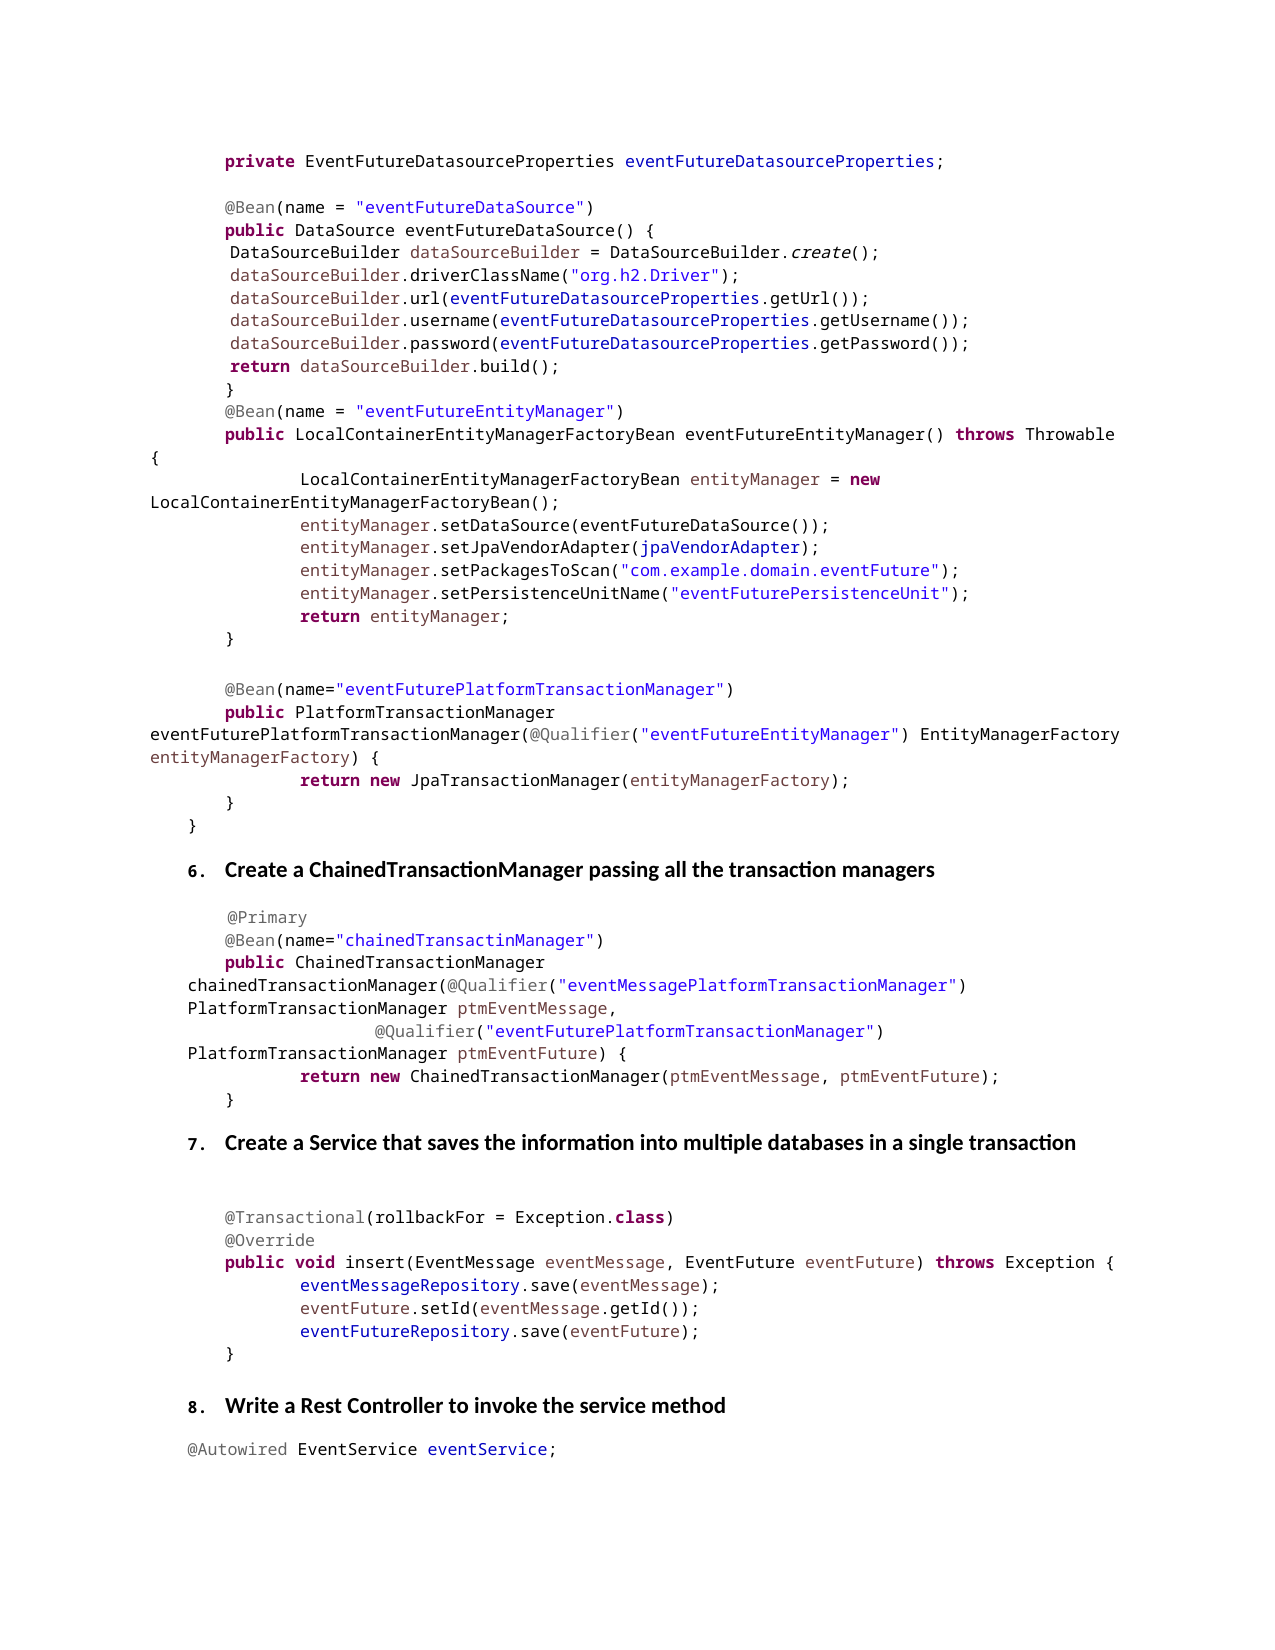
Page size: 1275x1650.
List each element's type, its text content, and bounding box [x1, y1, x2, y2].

text } [150, 791, 1125, 814]
text public void insert(EventMessage eventMessage, EventFuture eventFuture) throws Exception { [150, 1251, 1125, 1274]
text entityManager.setDataSource(eventFutureDataSource()); [150, 513, 1125, 536]
text entityManager.setPackagesToScan("com.example.domain.eventFuture"); [150, 559, 1125, 581]
text public DataSource eventFutureDataSource() { [150, 218, 1125, 241]
text dataSourceBuilder.username(eventFutureDatasourceProperties.getUsername()); [150, 309, 1125, 332]
text } [150, 627, 1125, 649]
text @Bean(name="eventFuturePlatformTransactionManager") [150, 678, 1125, 700]
text dataSourceBuilder.password(eventFutureDatasourceProperties.getPassword()); [150, 332, 1125, 354]
text return new ChainedTransactionManager(ptmEventMessage, ptmEventFuture); [187, 1065, 1125, 1087]
text @Bean(name = "eventFutureEntityManager") [150, 400, 1125, 422]
text return new JpaTransactionManager(entityManagerFactory); [150, 768, 1125, 791]
text LocalContainerEntityManagerFactoryBean entityManager = new LocalContainerEntityManagerFactoryBean(); [150, 468, 1125, 513]
list Create a Service that saves the information into multiple databases in a single transaction [187, 1128, 1125, 1157]
text dataSourceBuilder.url(eventFutureDatasourceProperties.getUrl()); [150, 286, 1125, 309]
text private EventFutureDatasourceProperties eventFutureDatasourceProperties; [150, 150, 1125, 173]
list } [225, 1342, 1125, 1364]
text entityManager.setJpaVendorAdapter(jpaVendorAdapter); [150, 536, 1125, 559]
list Write a Rest Controller to invoke the service method [187, 1391, 1125, 1419]
text @Override [150, 1228, 1125, 1251]
text DataSourceBuilder dataSourceBuilder = DataSourceBuilder.create(); [150, 241, 1125, 263]
text return dataSourceBuilder.build(); [150, 354, 1125, 377]
text @Autowired EventService eventService; [187, 1438, 1125, 1460]
text @Bean(name="chainedTransactinManager") [187, 928, 1125, 951]
text entityManager.setPersistenceUnitName("eventFuturePersistenceUnit"); [150, 581, 1125, 604]
text public LocalContainerEntityManagerFactoryBean eventFutureEntityManager() throws Throwable { [150, 422, 1125, 468]
text eventMessageRepository.save(eventMessage); [150, 1274, 1125, 1296]
text eventFutureRepository.save(eventFuture); [150, 1319, 1125, 1342]
text @Bean(name = "eventFutureDataSource") [150, 195, 1125, 218]
text dataSourceBuilder.driverClassName("org.h2.Driver"); [150, 263, 1125, 286]
text return entityManager; [150, 604, 1125, 627]
text @Transactional(rollbackFor = Exception.class) [150, 1206, 1125, 1228]
text @Qualifier("eventFuturePlatformTransactionManager") PlatformTransactionManager ptmEventFuture) { [187, 1019, 1125, 1065]
text } [187, 814, 1125, 837]
text } [187, 1087, 1125, 1110]
text public PlatformTransactionManager eventFuturePlatformTransactionManager(@Qualifier("eventFutureEntityManager") EntityManagerFactory entityManagerFactory) { [150, 700, 1125, 768]
text @Primary [187, 906, 1125, 928]
text } [150, 377, 1125, 400]
list Create a ChainedTransactionManager passing all the transaction managers [187, 855, 1125, 883]
text eventFuture.setId(eventMessage.getId()); [150, 1296, 1125, 1319]
text public ChainedTransactionManager chainedTransactionManager(@Qualifier("eventMessagePlatformTransactionManager") PlatformTransactionManager ptmEventMessage, [187, 951, 1125, 1019]
